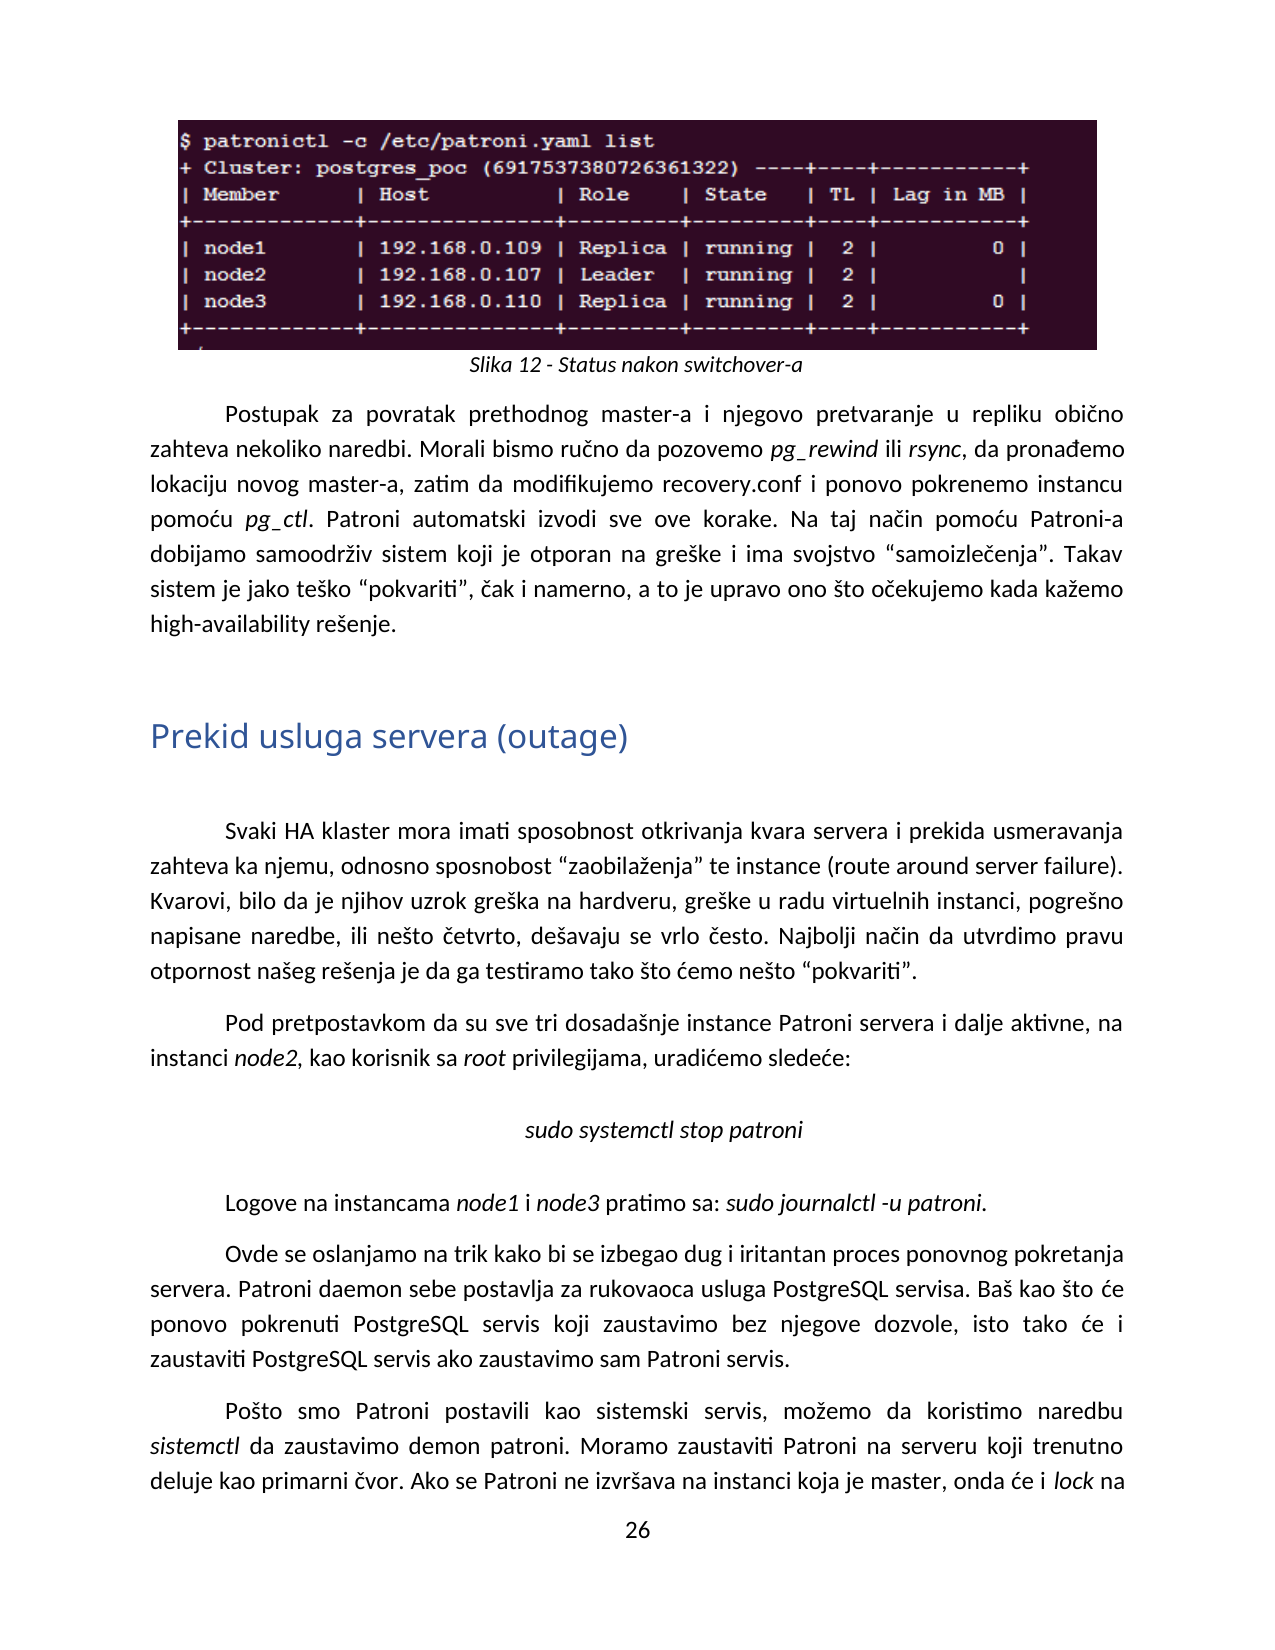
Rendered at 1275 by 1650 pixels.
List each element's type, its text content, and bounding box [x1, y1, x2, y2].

text Postupak za povratak prethodnog master-a i njegovo pretvaranje u repliku obično zahteva nekoliko naredbi. Morali bismo ručno da pozovemo pg_rewind ili rsync, da pronađemo lokaciju novog master-a, zatim da modifikujemo recovery.conf i ponovo pokrenemo instancu pomoću pg_ctl. Patroni automatski izvodi sve ove korake. Na taj način pomoću Patroni-a dobijamo samoodrživ sistem koji je otporan na greške i ima svojstvo “samoizlečenja”. Takav sistem je jako teško “pokvariti”, čak i namerno, a to je upravo ono što očekujemo kada kažemo high-availability rešenje. [150, 398, 1125, 639]
text Slika 12 - Status nakon switchover-a [150, 350, 1125, 378]
text Ovde se oslanjamo na trik kako bi se izbegao dug i iritantan proces ponovnog pokretanja servera. Patroni daemon sebe postavlja za rukovaoca usluga PostgreSQL servisa. Baš kao što će ponovo pokrenuti PostgreSQL servis koji zaustavimo bez njegove dozvole, isto tako će i zaustaviti PostgreSQL servis ako zaustavimo sam Patroni servis. [150, 1238, 1125, 1374]
subtitle Prekid usluga servera (outage) [150, 713, 1125, 759]
text Pod pretpostavkom da su sve tri dosadašnje instance Patroni servera i dalje aktivne, na instanci node2, kao korisnik sa root privilegijama, uradićemo sledeće: [150, 1007, 1125, 1072]
text sudo systemctl stop patroni [450, 1114, 1125, 1145]
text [150, 1395, 1125, 1496]
text Svaki HA klaster mora imati sposobnost otkrivanja kvara servera i prekida usmeravanja zahteva ka njemu, odnosno sposnobost “zaobilaženja” te instance (route around server failure). Kvarovi, bilo da je njihov uzrok greška na hardveru, greške u radu virtuelnih instanci, pogrešno napisane naredbe, ili nešto četvrto, dešavaju se vrlo često. Najbolji način da utvrdimo pravu otpornost našeg rešenja je da ga testiramo tako što ćemo nešto “pokvariti”. [150, 815, 1125, 986]
picture [178, 120, 1097, 350]
text Logove na instancama node1 i node3 pratimo sa: sudo journalctl -u patroni. [150, 1187, 1125, 1217]
